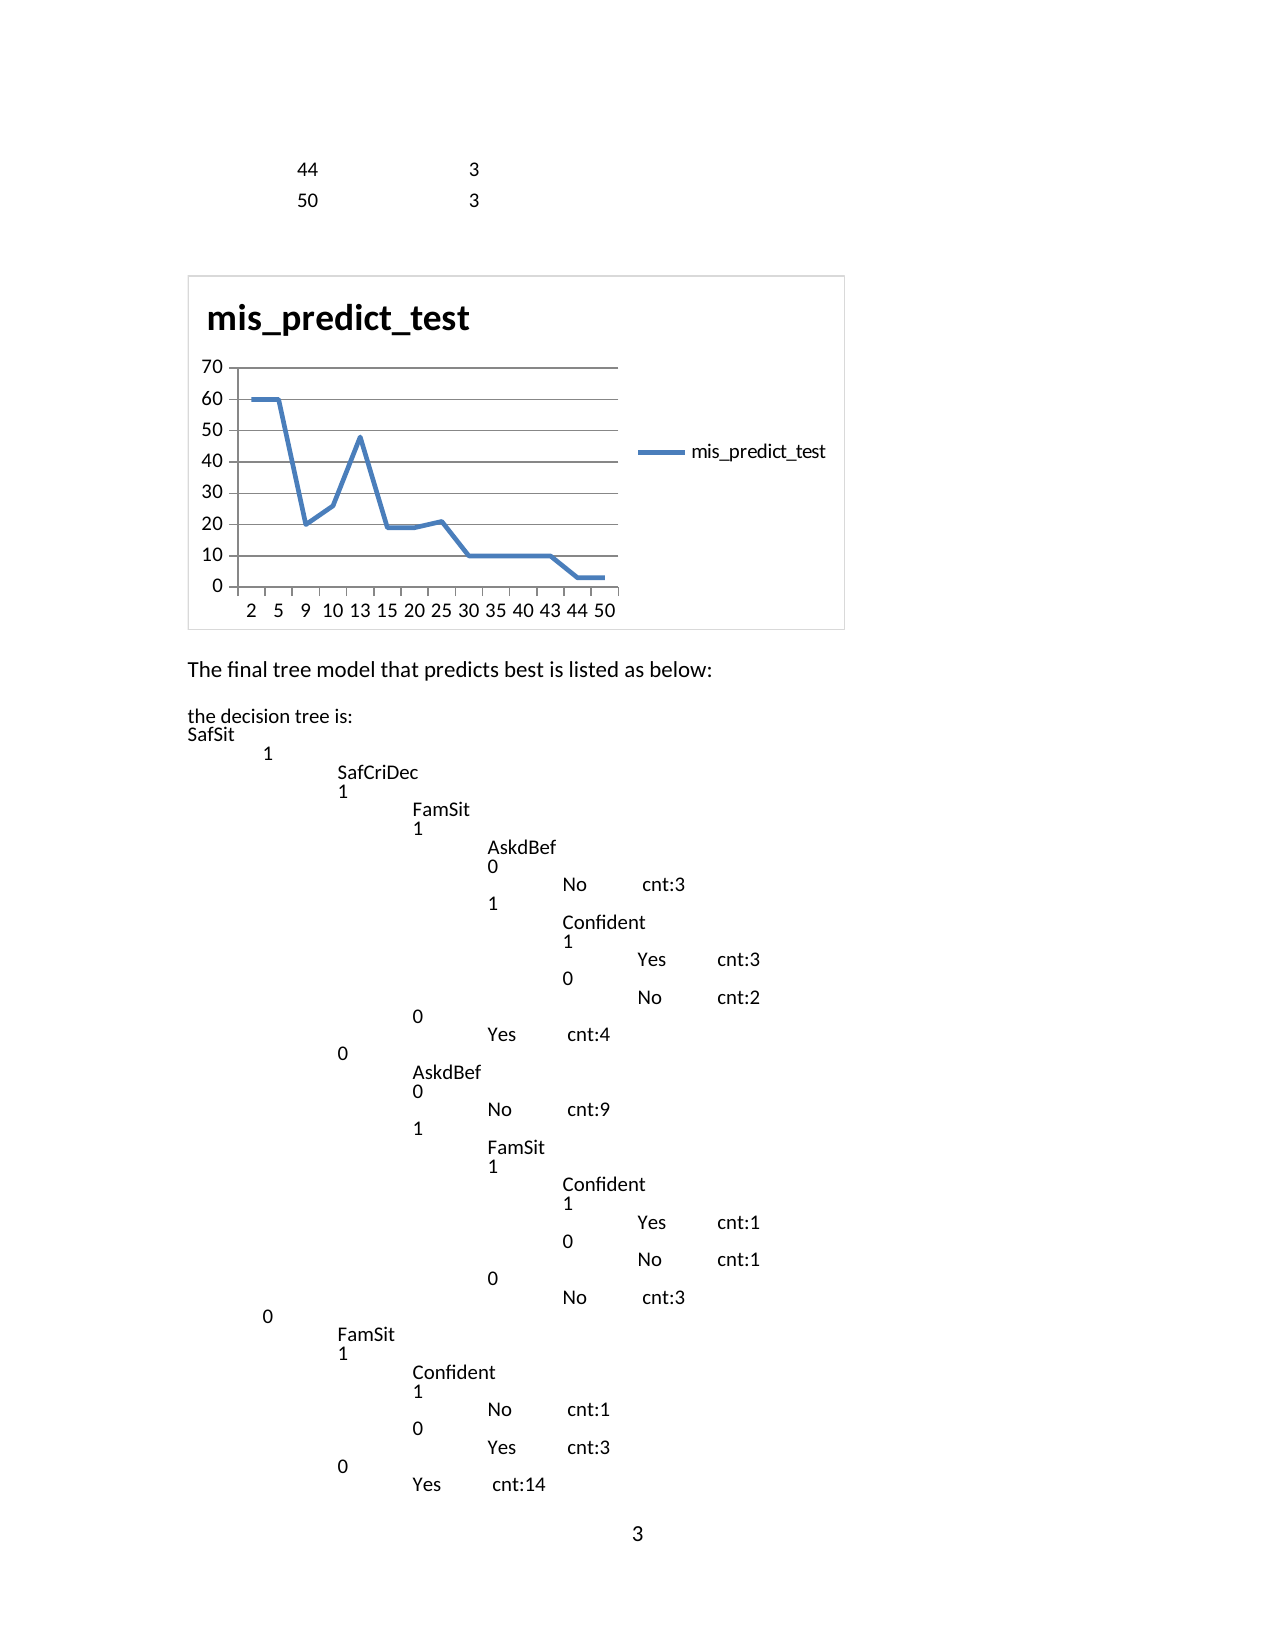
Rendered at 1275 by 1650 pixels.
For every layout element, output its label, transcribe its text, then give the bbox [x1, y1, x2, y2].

text SafCriDec [187, 764, 1087, 783]
text 0 [187, 858, 1087, 877]
text FamSit [187, 1327, 1087, 1346]
text FamSit [187, 1139, 1087, 1158]
table_cell 44 [188, 150, 329, 181]
text 1 [187, 821, 1087, 839]
text No cnt:3 [187, 877, 1087, 896]
text No cnt:1 [187, 1402, 1087, 1421]
text AskdBef [187, 839, 1087, 858]
text No cnt:9 [187, 1102, 1087, 1121]
table_cell 50 [188, 181, 329, 212]
text Yes cnt:1 [187, 1214, 1087, 1233]
text 1 [187, 1121, 1087, 1139]
text 0 [187, 1233, 1087, 1252]
text 1 [187, 1158, 1087, 1177]
text AskdBef [187, 1064, 1087, 1083]
text No cnt:2 [187, 989, 1087, 1008]
text 1 [187, 1196, 1087, 1214]
text 0 [187, 1046, 1087, 1064]
text 1 [187, 1346, 1087, 1364]
text 1 [187, 933, 1087, 952]
text No cnt:1 [187, 1252, 1087, 1271]
table_cell 3 [329, 150, 490, 181]
text 1 [187, 783, 1087, 802]
text Yes cnt:14 [187, 1477, 1087, 1496]
table_cell 3 [329, 181, 490, 212]
text The final tree model that predicts best is listed as below: [187, 655, 1087, 683]
text No cnt:3 [187, 1289, 1087, 1308]
text Yes cnt:3 [187, 1439, 1087, 1458]
text Confident [187, 1364, 1087, 1383]
text 0 [187, 971, 1087, 989]
text 0 [187, 1308, 1087, 1327]
text Yes cnt:4 [187, 1027, 1087, 1046]
text the decision tree is: [187, 708, 1087, 727]
text Confident [187, 1177, 1087, 1196]
text 0 [187, 1271, 1087, 1289]
text 0 [187, 1458, 1087, 1477]
text 0 [187, 1421, 1087, 1439]
text 1 [187, 1383, 1087, 1402]
text FamSit [187, 802, 1087, 821]
text 0 [187, 1083, 1087, 1102]
text Yes cnt:3 [187, 952, 1087, 971]
text 0 [187, 1008, 1087, 1027]
text Confident [187, 914, 1087, 933]
text 1 [187, 896, 1087, 914]
text 1 [187, 746, 1087, 764]
text SafSit [187, 727, 1087, 746]
